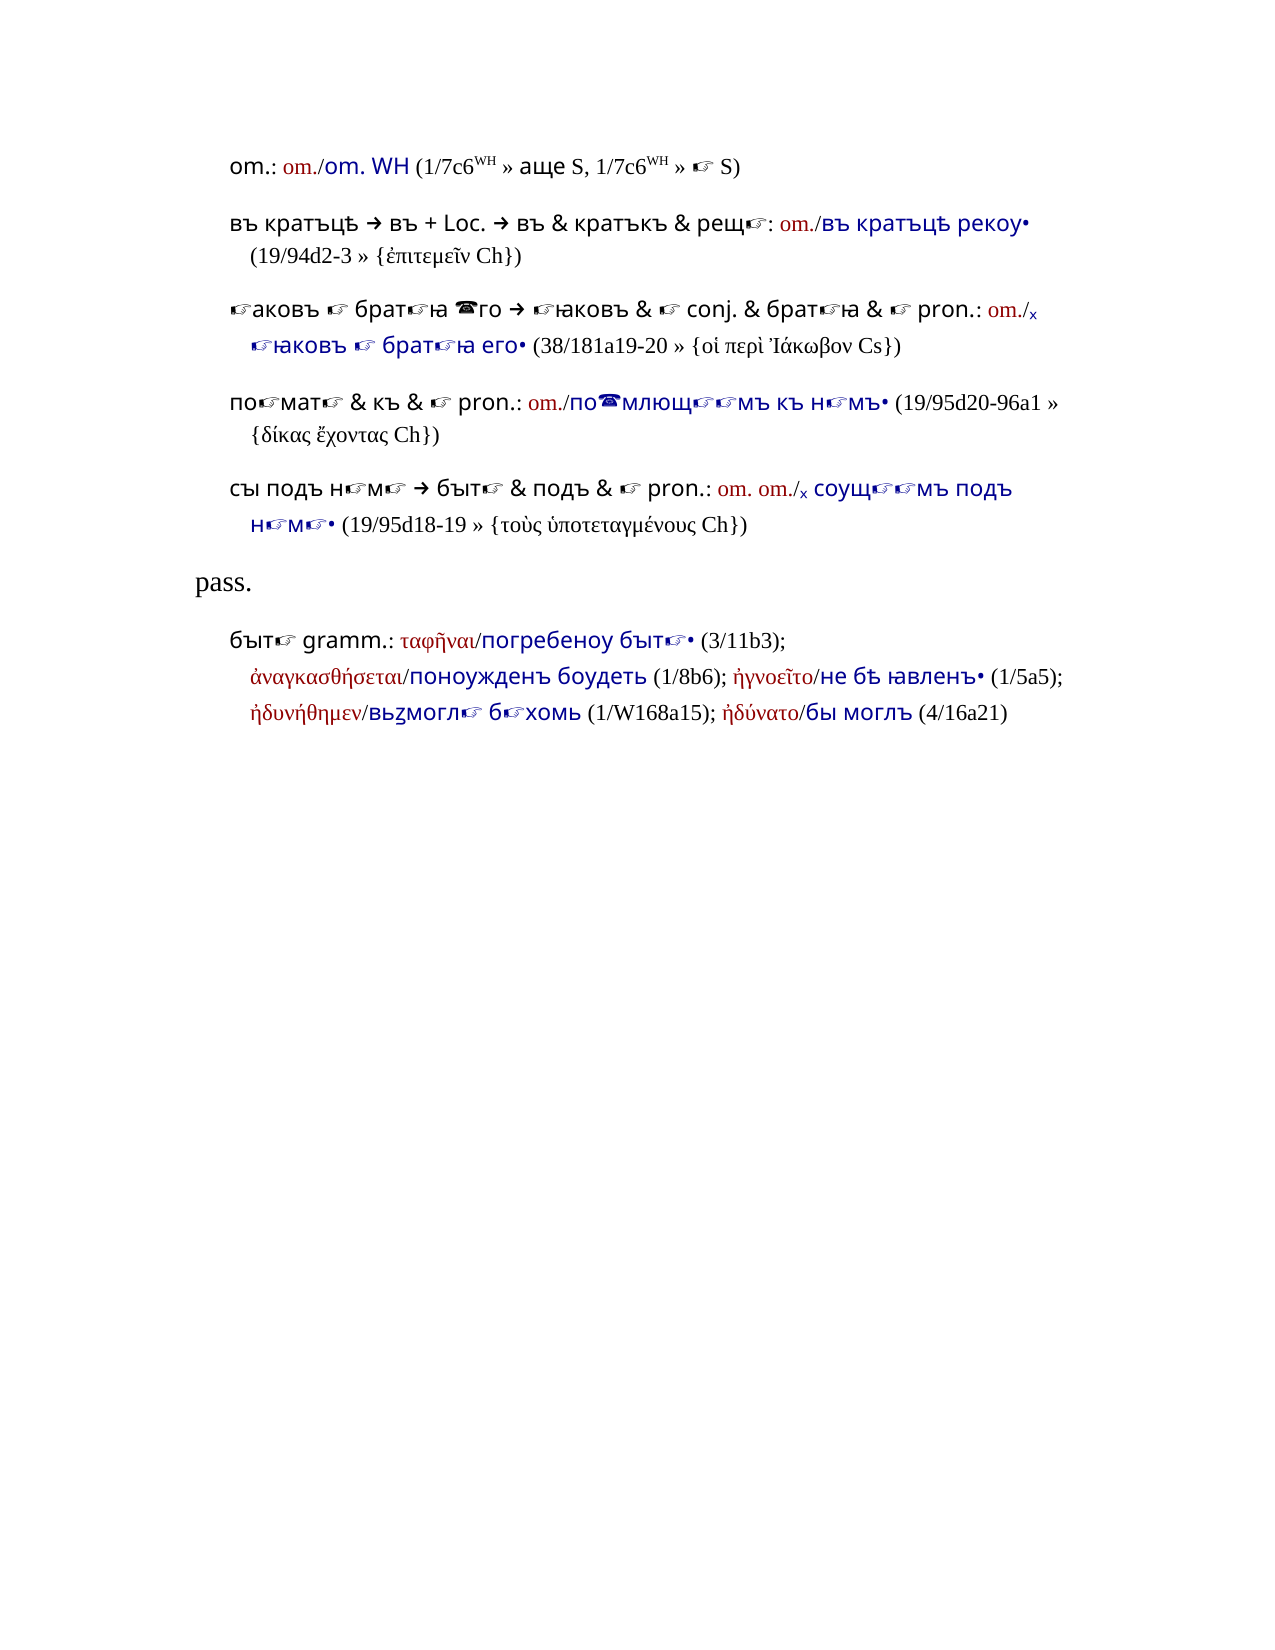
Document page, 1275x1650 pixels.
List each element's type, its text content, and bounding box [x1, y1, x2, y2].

text помат & къ &  pron.: om./помлющмъ къ нмъ• (19/95d20-96a1 » {δίκας ἔχοντας Ch}) [229, 386, 1087, 447]
text бꙑт gramm.: ταφῆναι/погребеноу бꙑт• (3/11b3); ἀναγκασθήσεται/поноужденъ боудеть (1/8b6); ἠγνοεῖτο/не бѣ ꙗвленъ• (1/5a5); ἠδυνήθημεν/вьꙁмогл бхомь (1/W168a15); ἠδύνατο/бы моглъ (4/16a21) [229, 624, 1087, 727]
text сꙑ подъ нм → бꙑт & подъ &  pron.: om. om./ₓ соущмъ подъ нм• (19/95d18-19 » {τοὺς ὑποτεταγμένους Ch}) [229, 472, 1087, 539]
text om.: om./om. WH (1/7c6WH » аще S, 1/7c6WH »  S) [229, 150, 1087, 181]
text въ кратъцѣ → въ + Loc. → въ & кратъкъ & рещ: om./въ кратъцѣ рекоу• (19/94d2-3 » {ἐπιτεμεῖν Ch}) [229, 207, 1087, 268]
text аковъ  братꙗ го → ꙗковъ &  conj. & братꙗ &  pron.: om./ₓ ꙗковъ  братꙗ его• (38/181a19-20 » {οἱ περὶ Ἰάκωβον Cs}) [229, 293, 1087, 360]
text pass. [187, 564, 1087, 598]
